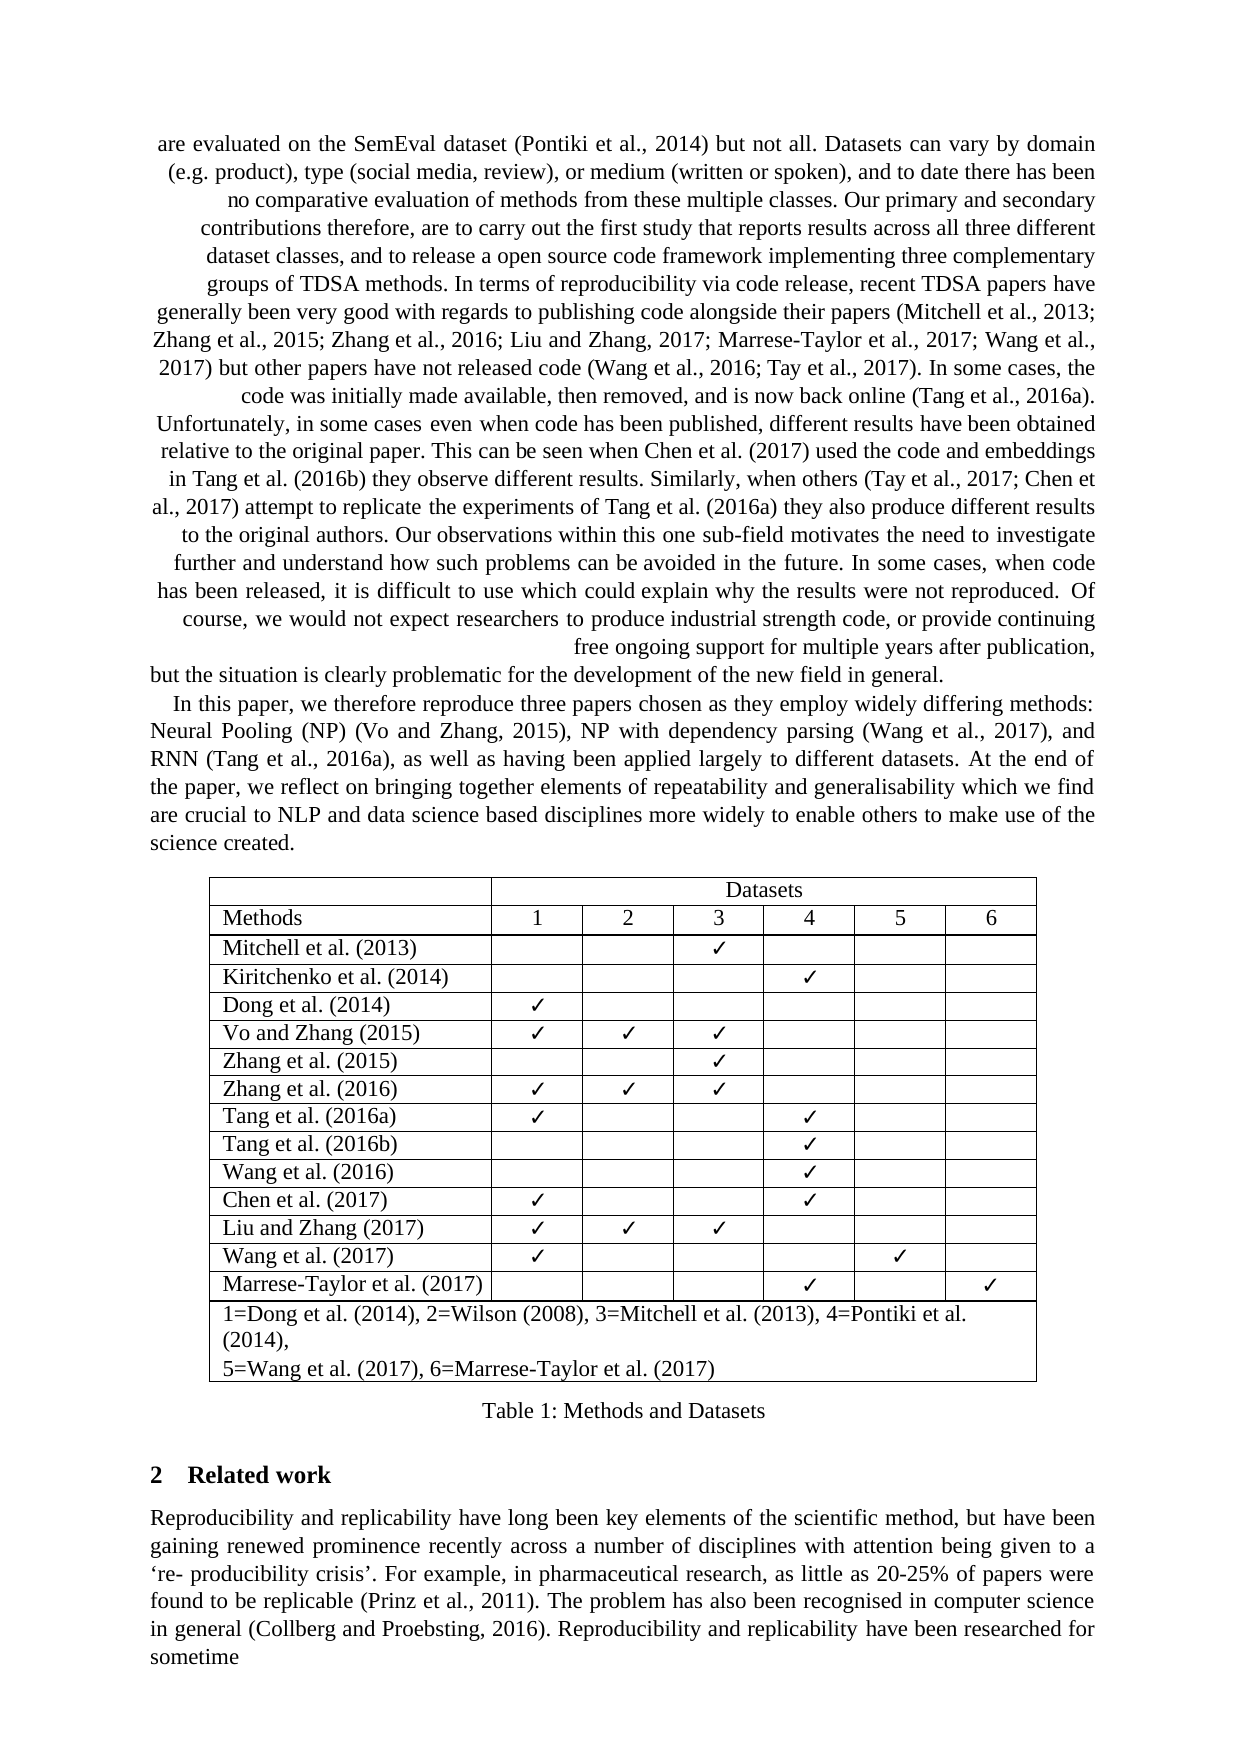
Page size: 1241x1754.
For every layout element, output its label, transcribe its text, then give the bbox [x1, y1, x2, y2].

table_cell 1 [492, 906, 582, 934]
table_cell [492, 965, 582, 992]
table_cell [946, 993, 1036, 1019]
table_cell [946, 1244, 1036, 1271]
table_cell 6 [946, 906, 1036, 934]
table_cell ✓ [855, 1244, 945, 1271]
table_cell ✓ [674, 1021, 763, 1047]
table_cell ✓ [492, 1188, 582, 1215]
table_cell 2 [583, 906, 673, 934]
table_cell [855, 1216, 945, 1243]
table_cell ✓ [674, 1049, 763, 1075]
table_cell Methods [210, 906, 491, 934]
table_cell ✓ [764, 1104, 854, 1131]
text are evaluated on the SemEval dataset (Pontiki et al., 2014) but not all. Datasets can vary by domain (e.g. product), type (social media, review), or medium (written or spoken), and to date there has been no comparative evaluation of methods from these multiple classes. Our primary and secondary contributions therefore, are to carry out the first study that reports results across all three different dataset classes, and to release a open source code framework implementing three complementary groups of TDSA methods. In terms of reproducibility via code release, recent TDSA papers have generally been very good with regards to publishing code alongside their papers (Mitchell et al., 2013; Zhang et al., 2015; Zhang et al., 2016; Liu and Zhang, 2017; Marrese-Taylor et al., 2017; Wang et al., 2017) but other papers have not released code (Wang et al., 2016; Tay et al., 2017). In some cases, the code was initially made available, then removed, and is now back online (Tang et al., 2016a). Unfortunately, in some cases even when code has been published, different results have been obtained relative to the original paper. This can be seen when Chen et al. (2017) used the code and embeddings in Tang et al. (2016b) they observe different results. Similarly, when others (Tay et al., 2017; Chen et al., 2017) attempt to replicate the experiments of Tang et al. (2016a) they also produce different results to the original authors. Our observations within this one sub-field motivates the need to investigate further and understand how such problems can be avoided in the future. In some cases, when code has been released, it is difficult to use which could explain why the results were not reproduced. Of course, we would not expect researchers to produce industrial strength code, or provide continuing free ongoing support for multiple years after publication, [147, 130, 1095, 659]
table_header Datasets [492, 878, 1036, 905]
table_cell Chen et al. (2017) [210, 1188, 491, 1215]
table_cell [583, 1272, 673, 1300]
table_cell ✓ [583, 1076, 673, 1103]
table_cell [492, 1049, 582, 1075]
table_header [210, 878, 491, 905]
table_cell [855, 936, 945, 964]
table_cell ✓ [492, 993, 582, 1019]
table_cell Mitchell et al. (2013) [210, 936, 491, 964]
table_cell [946, 1160, 1036, 1187]
table_cell [764, 1076, 854, 1103]
table_cell Zhang et al. (2015) [210, 1049, 491, 1075]
table_cell 4 [764, 906, 854, 934]
table_cell [764, 936, 854, 964]
table_cell [674, 993, 763, 1019]
text In this paper, we therefore reproduce three papers chosen as they employ widely differing methods: Neural Pooling (NP) (Vo and Zhang, 2015), NP with dependency parsing (Wang et al., 2017), and RNN (Tang et al., 2016a), as well as having been applied largely to different datasets. At the end of the paper, we reflect on bringing together elements of repeatability and generalisability which we find are crucial to NLP and data science based disciplines more widely to enable others to make use of the science created. [150, 689, 1095, 856]
table_cell [946, 1132, 1036, 1159]
table_cell Zhang et al. (2016) [210, 1076, 491, 1103]
table_cell ✓ [764, 1188, 854, 1215]
table_cell Liu and Zhang (2017) [210, 1216, 491, 1243]
table_cell [583, 1188, 673, 1215]
table_cell ✓ [764, 1160, 854, 1187]
table_cell Kiritchenko et al. (2014) [210, 965, 491, 992]
table_cell [583, 965, 673, 992]
table_cell [946, 1049, 1036, 1075]
table_cell [764, 1244, 854, 1271]
table_cell [855, 1076, 945, 1103]
table_cell [583, 1104, 673, 1131]
table_cell Wang et al. (2017) [210, 1244, 491, 1271]
table_cell ✓ [674, 1076, 763, 1103]
table_cell [946, 1021, 1036, 1047]
table_cell [946, 965, 1036, 992]
table_cell [764, 993, 854, 1019]
table_cell [492, 1132, 582, 1159]
table_cell ✓ [492, 1216, 582, 1243]
table_cell 5 [855, 906, 945, 934]
table_cell ✓ [492, 1244, 582, 1271]
table_cell [583, 1244, 673, 1271]
table_cell Tang et al. (2016b) [210, 1132, 491, 1159]
table_cell [855, 1160, 945, 1187]
table_cell [583, 1049, 673, 1075]
table_cell [946, 1104, 1036, 1131]
table_cell ✓ [674, 1216, 763, 1243]
table_cell [764, 1216, 854, 1243]
table_cell [492, 1160, 582, 1187]
table_cell [855, 993, 945, 1019]
table_cell Wang et al. (2016) [210, 1160, 491, 1187]
table_cell ✓ [492, 1021, 582, 1047]
table_cell Marrese-Taylor et al. (2017) [210, 1272, 491, 1300]
table_cell [855, 1021, 945, 1047]
table_cell [946, 1076, 1036, 1103]
table_cell [946, 1188, 1036, 1215]
text Reproducibility and replicability have long been key elements of the scientific method, but have been gaining renewed prominence recently across a number of disciplines with attention being given to a ‘re- producibility crisis’. For example, in pharmaceutical research, as little as 20-25% of papers were found to be replicable (Prinz et al., 2011). The problem has also been recognised in computer science in general (Collberg and Proebsting, 2016). Reproducibility and replicability have been researched for sometime [150, 1504, 1095, 1670]
table_cell Vo and Zhang (2015) [210, 1021, 491, 1047]
table_cell ✓ [492, 1104, 582, 1131]
table_cell [855, 1272, 945, 1300]
table_cell [855, 1188, 945, 1215]
text but the situation is clearly problematic for the development of the new field in general. [150, 661, 1217, 688]
table_cell [674, 1272, 763, 1300]
table_cell Dong et al. (2014) [210, 993, 491, 1019]
table_cell [583, 936, 673, 964]
table_cell [674, 1132, 763, 1159]
table_cell ✓ [583, 1216, 673, 1243]
table_cell [855, 1132, 945, 1159]
table_cell [855, 965, 945, 992]
table_cell [674, 1244, 763, 1271]
table_cell [674, 1160, 763, 1187]
table_cell [946, 936, 1036, 964]
table_cell ✓ [764, 1272, 854, 1300]
table_cell ✓ [674, 936, 763, 964]
table_cell ✓ [492, 1076, 582, 1103]
table_cell [855, 1104, 945, 1131]
table_cell [583, 1132, 673, 1159]
table_cell [583, 1160, 673, 1187]
table_cell [674, 1188, 763, 1215]
subtitle Related work [150, 1460, 1217, 1489]
table_cell [764, 1049, 854, 1075]
table_cell 3 [674, 906, 763, 934]
table_cell 1=Dong et al. (2014), 2=Wilson (2008), 3=Mitchell et al. (2013), 4=Pontiki et al. (2014), 5=Wang et al. (2017), 6=Marrese-Taylor et al. (2017) [210, 1302, 1036, 1381]
table_cell [492, 1272, 582, 1300]
table_cell ✓ [764, 1132, 854, 1159]
table_cell [946, 1216, 1036, 1243]
table_cell [674, 1104, 763, 1131]
table_cell [492, 936, 582, 964]
table_cell [674, 965, 763, 992]
table_cell ✓ [583, 1021, 673, 1047]
table_cell [855, 1049, 945, 1075]
table_cell [764, 1021, 854, 1047]
table_cell [583, 993, 673, 1019]
table_cell Tang et al. (2016a) [210, 1104, 491, 1131]
table_cell ✓ [764, 965, 854, 992]
text Table 1: Methods and Datasets [482, 1397, 1217, 1423]
table_cell ✓ [946, 1272, 1036, 1300]
